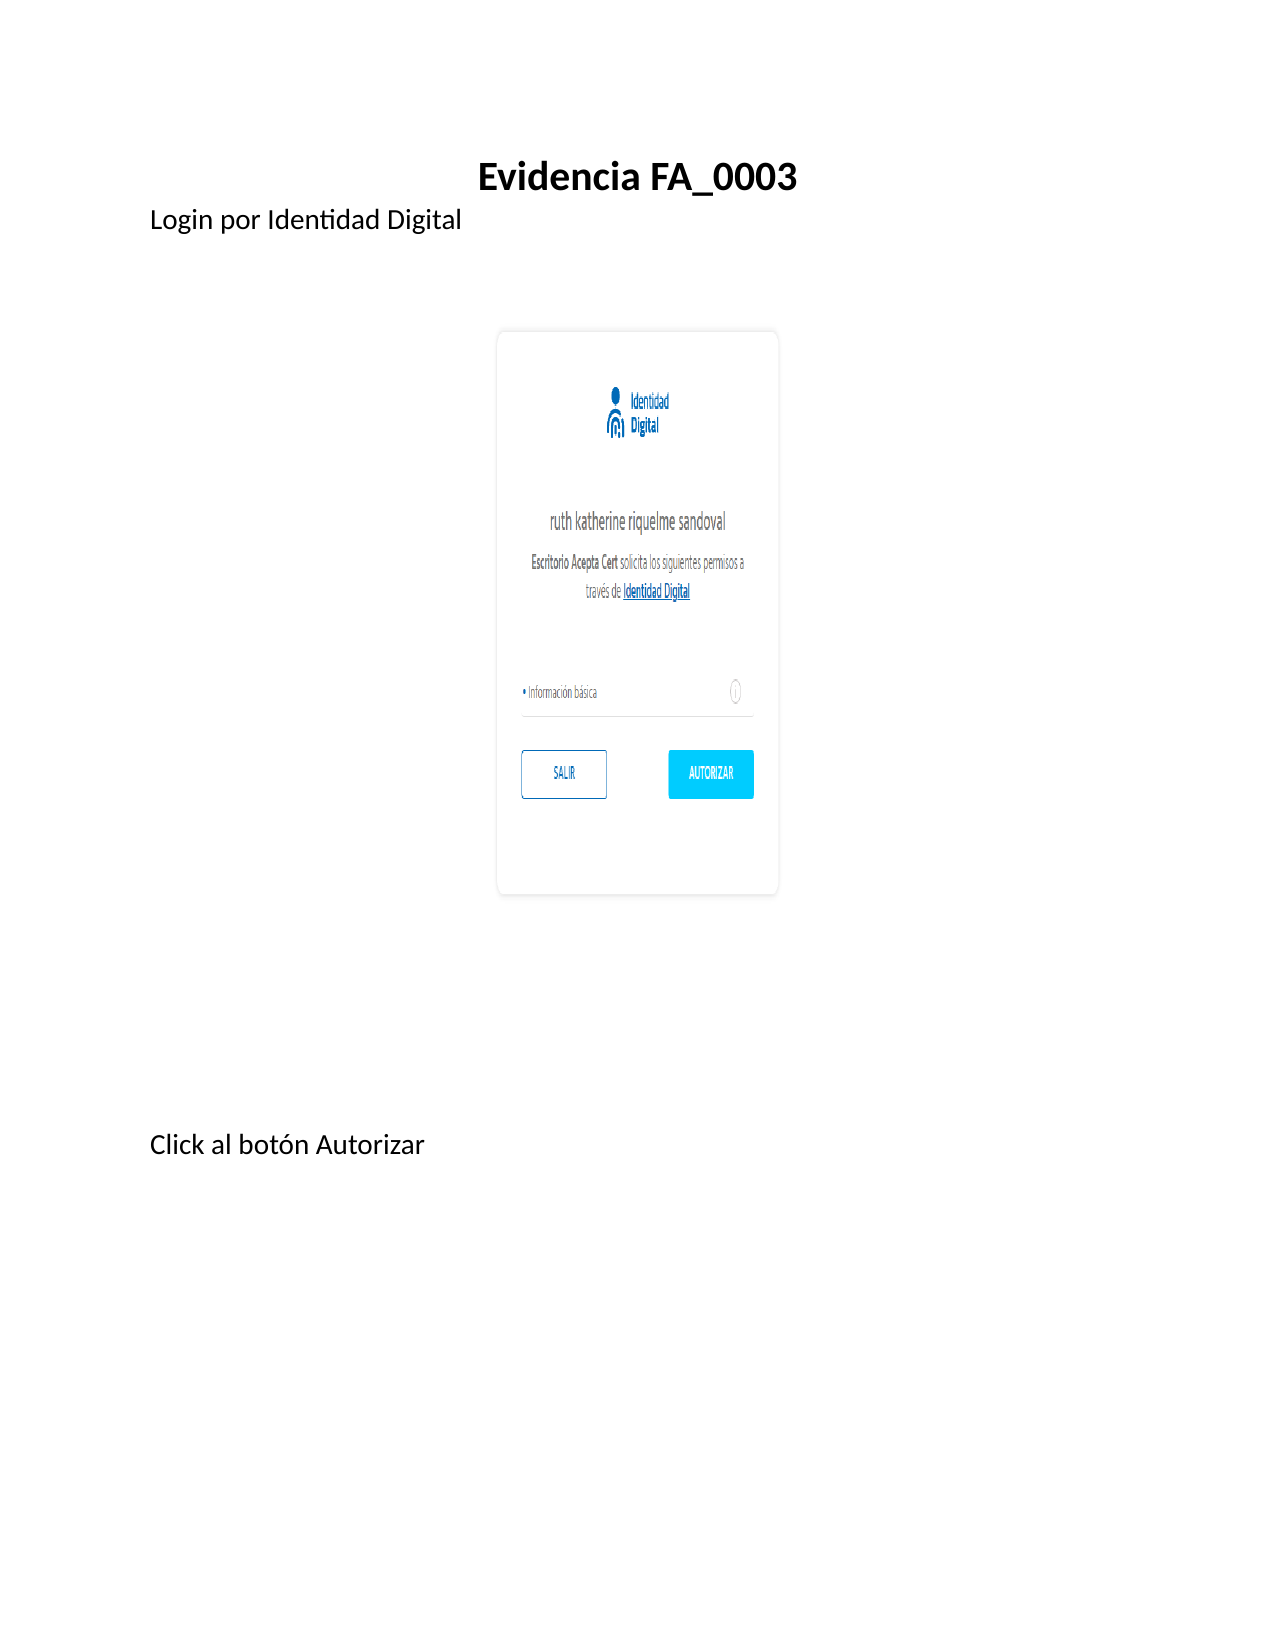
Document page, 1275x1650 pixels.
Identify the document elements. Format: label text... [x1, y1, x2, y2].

picture [220, 314, 1055, 1148]
text Evidencia FA_0003 [150, 150, 1125, 207]
text Login por Identidad Digital [150, 207, 1125, 246]
text Click al botón Autorizar [150, 1148, 1125, 1188]
